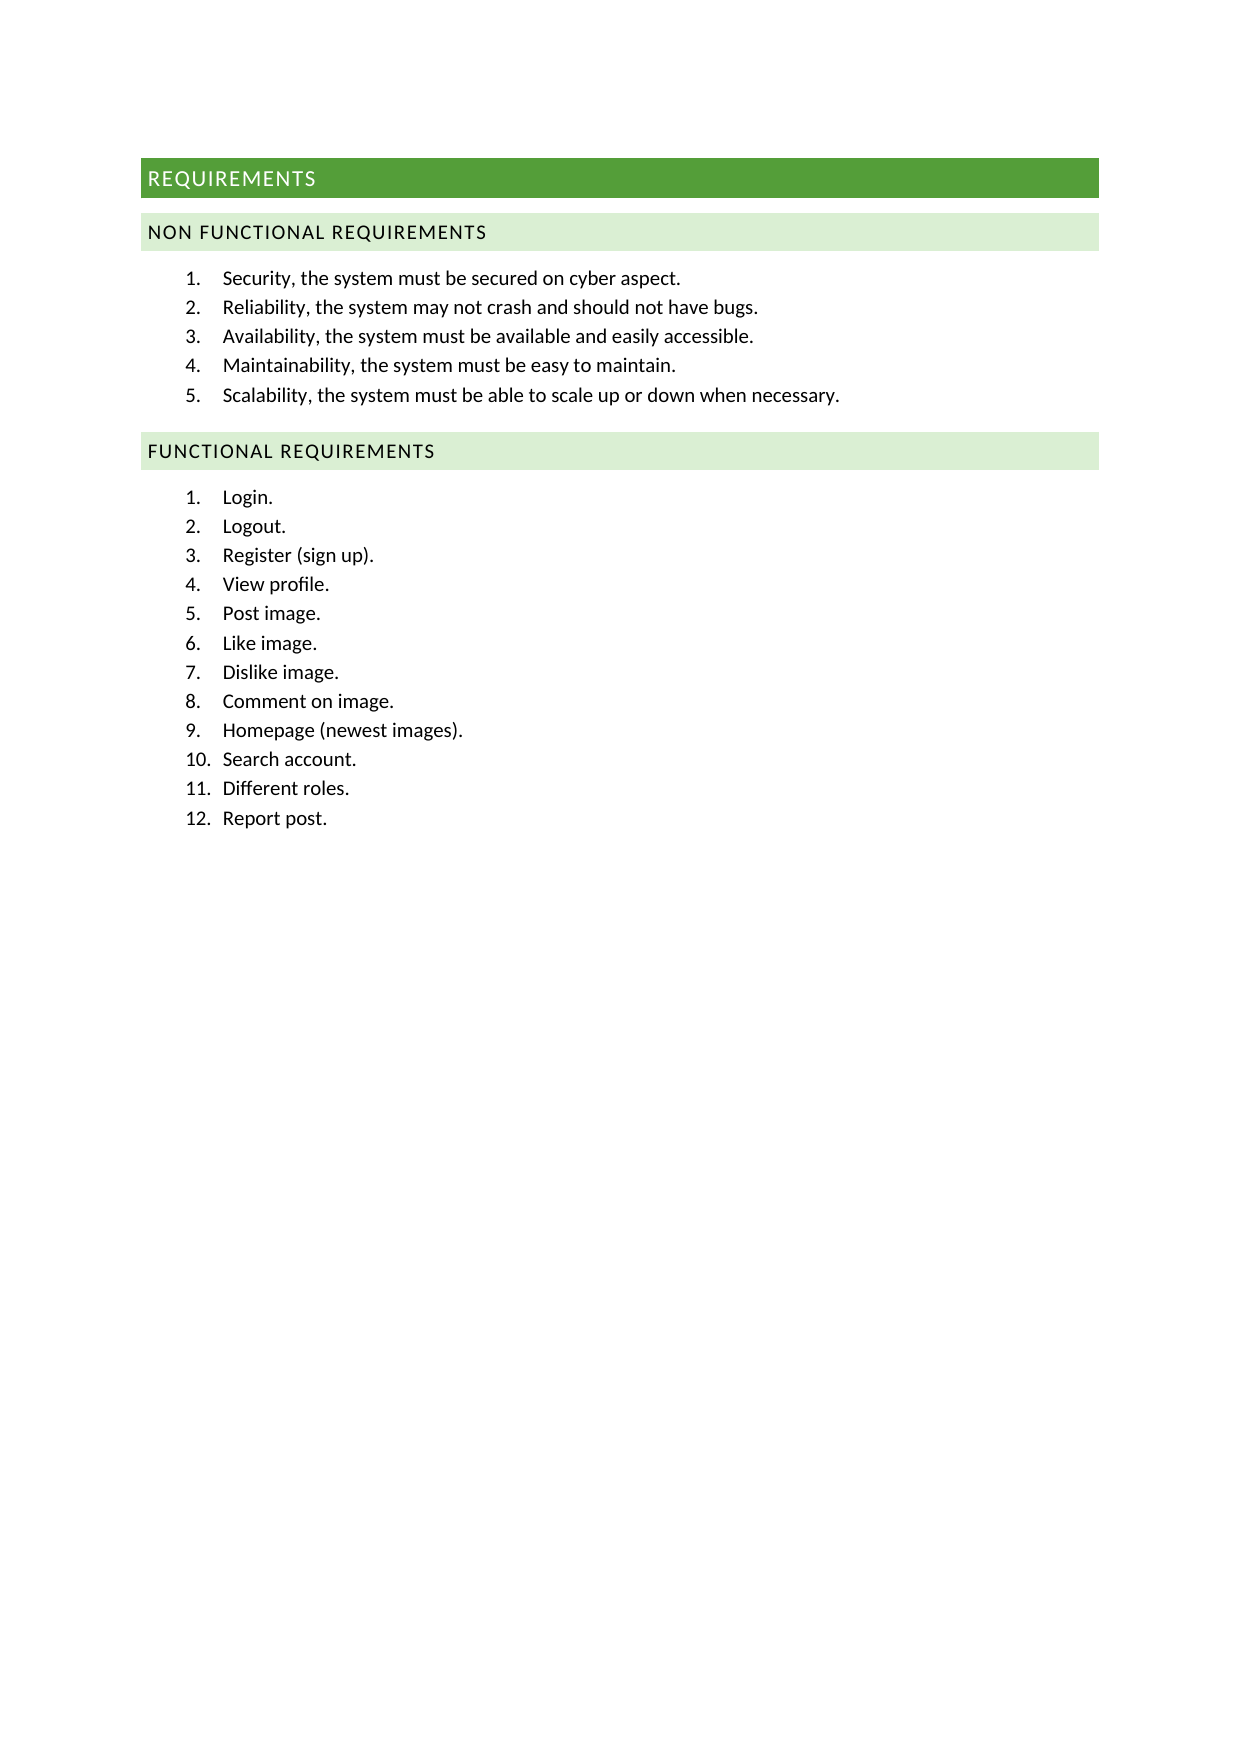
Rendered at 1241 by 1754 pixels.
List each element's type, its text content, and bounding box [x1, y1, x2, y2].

list Different roles. [185, 776, 1093, 801]
list Maintainability, the system must be easy to maintain. [185, 353, 1093, 378]
list Login. [185, 484, 1093, 509]
list Availability, the system must be available and easily accessible. [185, 323, 1093, 349]
subtitle non functional Requirements [148, 219, 1093, 245]
list Logout. [185, 513, 1093, 538]
subtitle Requirements [148, 164, 1093, 192]
subtitle Functional requirements [148, 438, 1093, 463]
list View profile. [185, 571, 1093, 597]
list Like image. [185, 630, 1093, 655]
list Security, the system must be secured on cyber aspect. [185, 265, 1093, 291]
list Homepage (newest images). [185, 717, 1093, 743]
list Search account. [185, 746, 1093, 772]
list Reliability, the system may not crash and should not have bugs. [185, 294, 1093, 320]
list Report post. [185, 805, 1093, 830]
list Post image. [185, 601, 1093, 626]
list Dislike image. [185, 659, 1093, 684]
list Register (sign up). [185, 542, 1093, 568]
list Comment on image. [185, 688, 1093, 713]
list Scalability, the system must be able to scale up or down when necessary. [185, 382, 1093, 407]
